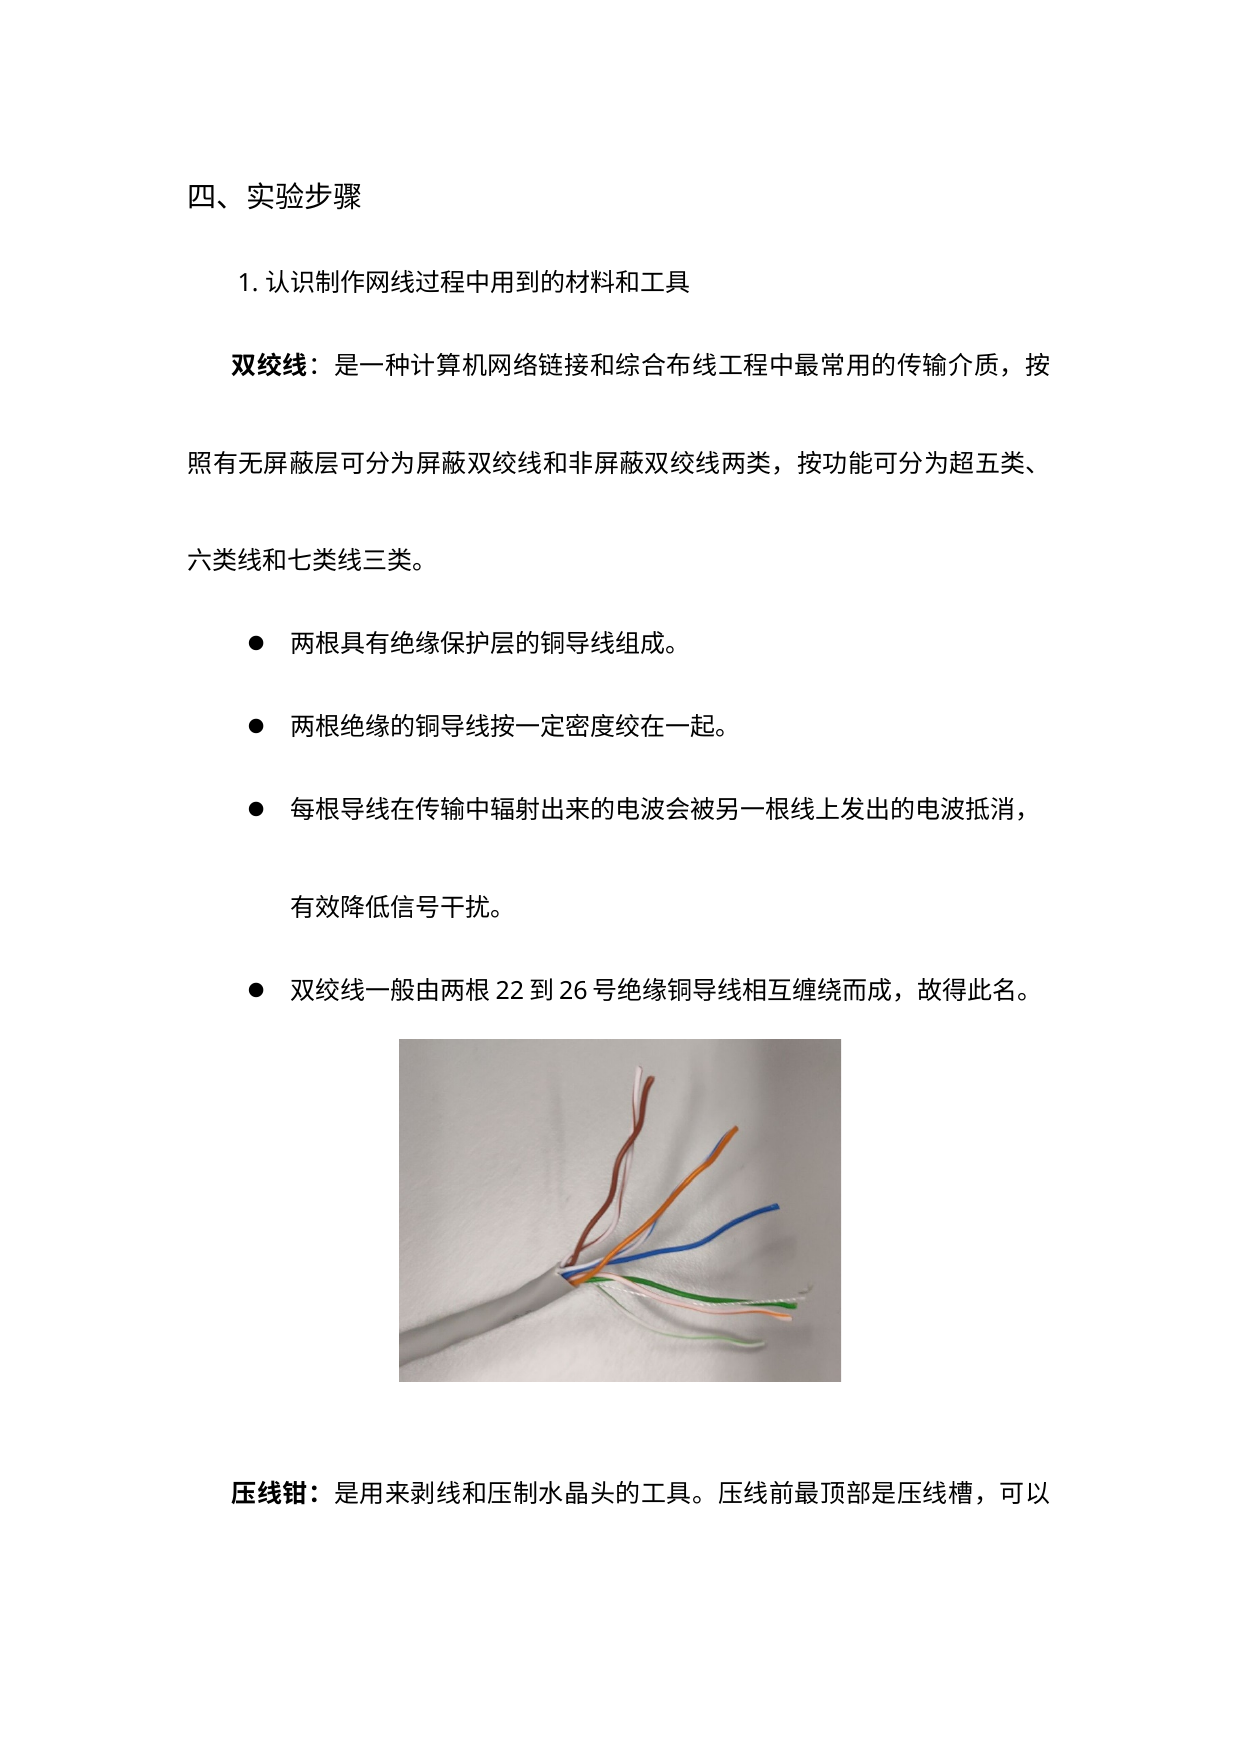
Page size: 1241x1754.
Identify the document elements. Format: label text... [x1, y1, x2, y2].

subtitle 四、实验步骤 [187, 162, 1053, 227]
list 双绞线一般由两根22到26号绝缘铜导线相互缠绕而成，故得此名。 [247, 956, 1053, 1021]
list 每根导线在传输中辐射出来的电波会被另一根线上发出的电波抵消，有效降低信号干扰。 [247, 776, 1053, 938]
text 1. 认识制作网线过程中用到的材料和工具 [187, 248, 1053, 313]
picture [399, 1039, 842, 1382]
list 两根绝缘的铜导线按一定密度绞在一起。 [247, 692, 1053, 757]
list 两根具有绝缘保护层的铜导线组成。 [247, 609, 1053, 674]
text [187, 1459, 1053, 1524]
text 双绞线：是一种计算机网络链接和综合布线工程中最常用的传输介质，按照有无屏蔽层可分为屏蔽双绞线和非屏蔽双绞线两类，按功能可分为超五类、六类线和七类线三类。 [187, 331, 1053, 591]
